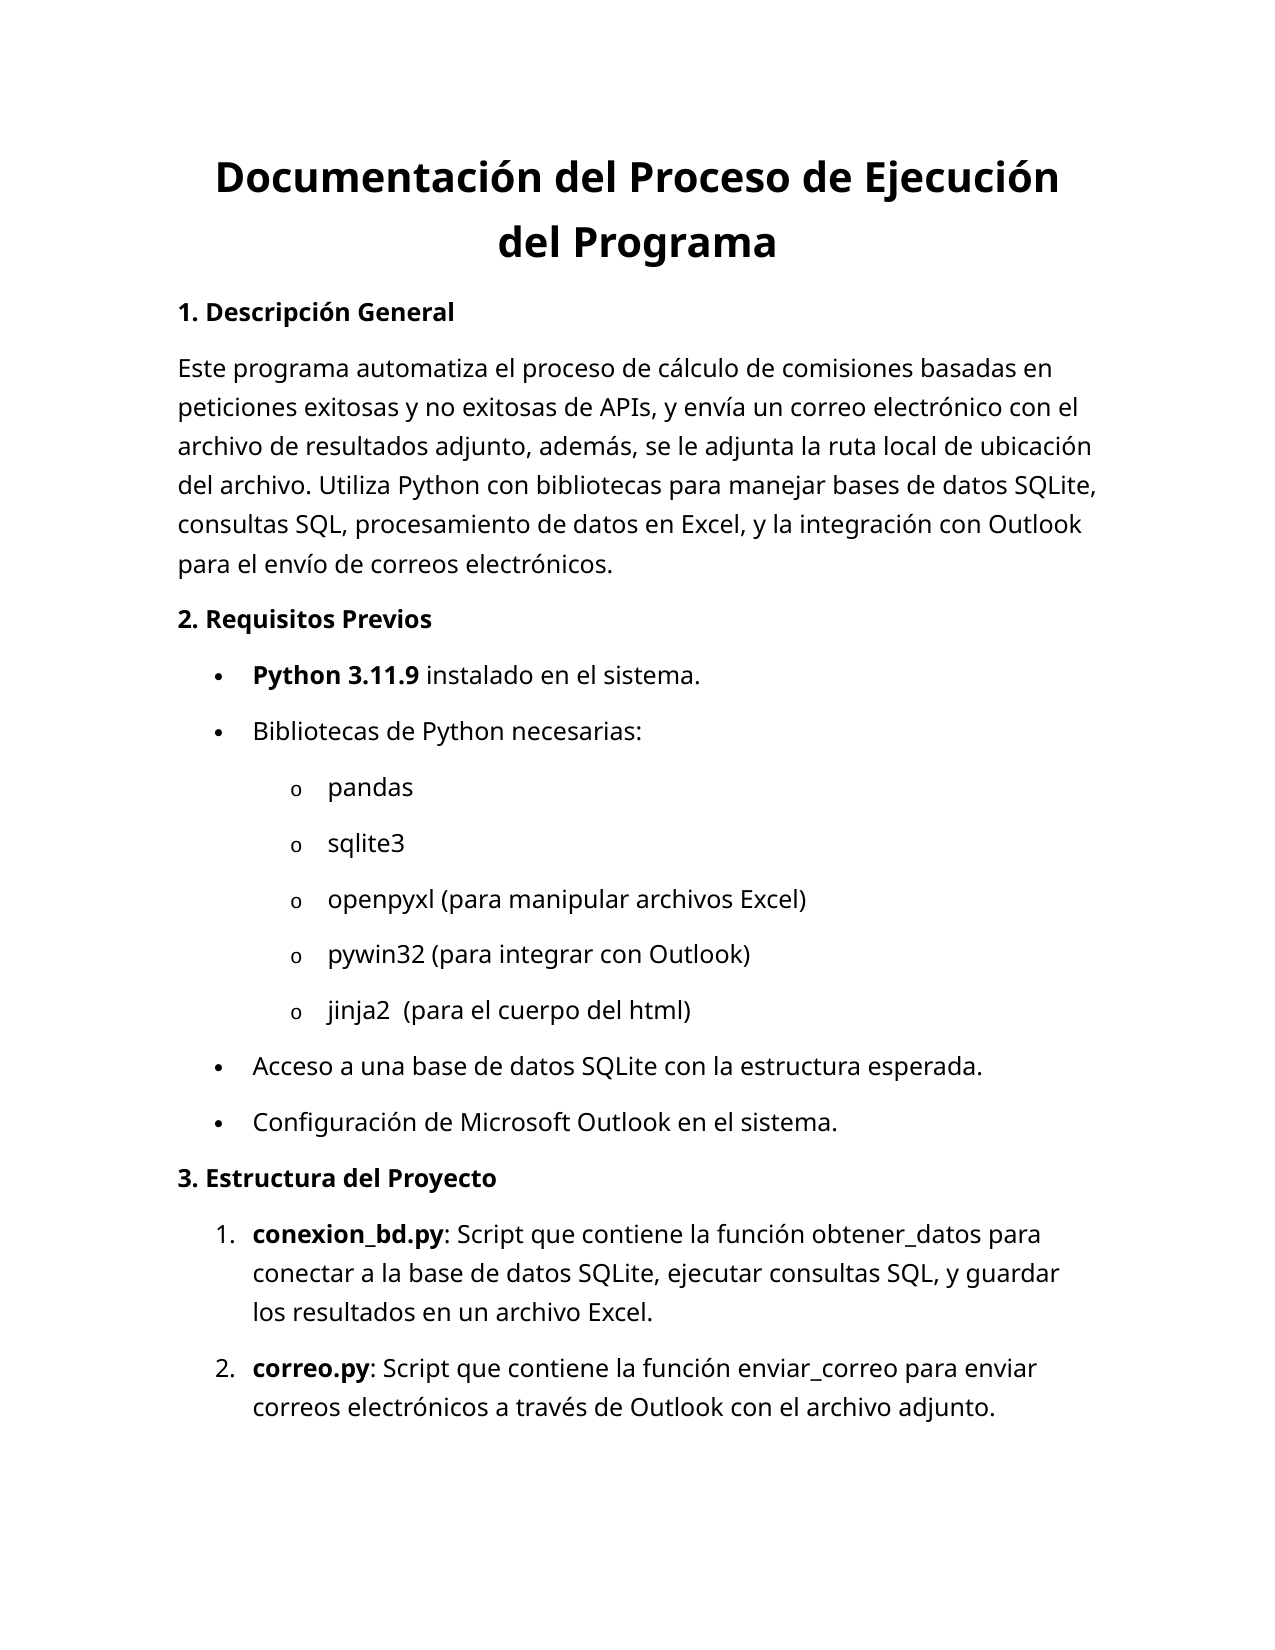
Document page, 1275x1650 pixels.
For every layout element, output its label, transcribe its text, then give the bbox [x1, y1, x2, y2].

list pywin32 (para integrar con Outlook) [290, 937, 1098, 971]
list conexion_bd.py: Script que contiene la función obtener_datos para conectar a la base de datos SQLite, ejecutar consultas SQL, y guardar los resultados en un archivo Excel. [215, 1216, 1098, 1329]
list sqlite3 [290, 826, 1098, 859]
list jinja2 (para el cuerpo del html) [290, 993, 1098, 1027]
text Documentación del Proceso de Ejecución del Programa [177, 148, 1098, 269]
list Python 3.11.9 instalado en el sistema. [215, 658, 1098, 692]
list Acceso a una base de datos SQLite con la estructura esperada. [215, 1049, 1098, 1083]
text 3. Estructura del Proyecto [177, 1161, 1098, 1194]
list Bibliotecas de Python necesarias: [215, 714, 1098, 748]
list openpyxl (para manipular archivos Excel) [290, 881, 1098, 915]
list correo.py: Script que contiene la función enviar_correo para enviar correos electrónicos a través de Outlook con el archivo adjunto. [215, 1351, 1098, 1424]
list pandas [290, 770, 1098, 804]
text Este programa automatiza el proceso de cálculo de comisiones basadas en peticiones exitosas y no exitosas de APIs, y envía un correo electrónico con el archivo de resultados adjunto, además, se le adjunta la ruta local de ubicación del archivo. Utiliza Python con bibliotecas para manejar bases de datos SQLite, consultas SQL, procesamiento de datos en Excel, y la integración con Outlook para el envío de correos electrónicos. [177, 351, 1098, 580]
text 1. Descripción General [177, 295, 1098, 329]
list Configuración de Microsoft Outlook en el sistema. [215, 1105, 1098, 1139]
text 2. Requisitos Previos [177, 602, 1098, 636]
